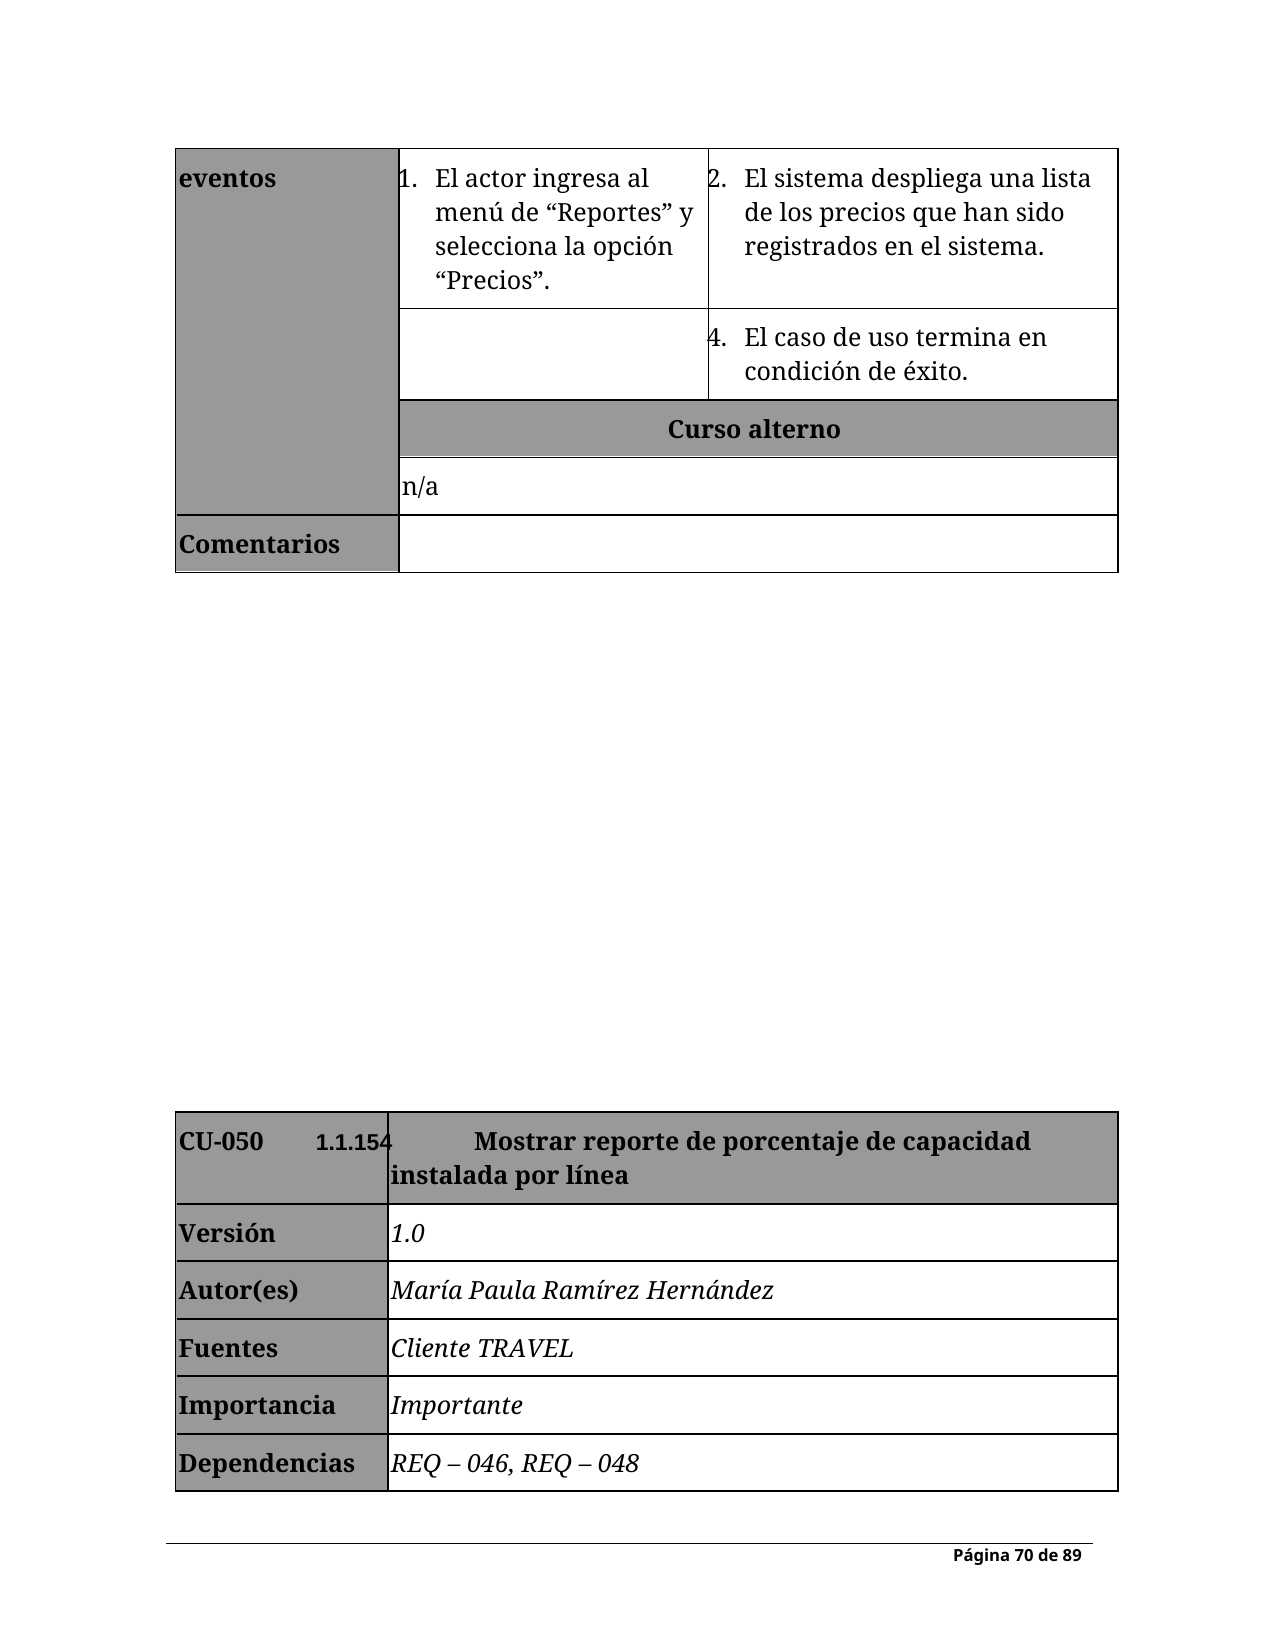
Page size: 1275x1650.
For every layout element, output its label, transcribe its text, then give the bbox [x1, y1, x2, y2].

table_cell 1.0 [389, 1205, 1117, 1260]
table_cell [400, 309, 708, 399]
table_cell 2. El sistema despliega una lista de los precios que han sido registrados en el sistema. [709, 149, 1117, 307]
table_cell Dependencias [176, 1434, 387, 1490]
table_cell Autor(es) [176, 1261, 387, 1318]
table_cell Curso alterno [400, 401, 1117, 456]
table_cell María Paula Ramírez Hernández [389, 1262, 1117, 1318]
table_header Mostrar reporte de porcentaje de capacidad instalada por línea [389, 1113, 1117, 1203]
table_cell Comentarios [176, 515, 398, 571]
table_cell 4. El caso de uso termina en condición de éxito. [709, 309, 1117, 399]
table_header CU-050 [176, 1113, 387, 1203]
table_cell n/a [400, 458, 1117, 514]
table_cell 1. El actor ingresa al menú de “Reportes” y selecciona la opción “Precios”. [400, 149, 708, 307]
table_cell Fuentes [176, 1319, 387, 1375]
table_cell Versión [176, 1204, 387, 1260]
table_cell Importancia [176, 1376, 387, 1433]
table_cell [400, 516, 1117, 571]
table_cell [176, 149, 398, 514]
table_cell Cliente TRAVEL [389, 1320, 1117, 1375]
table_cell Importante [389, 1377, 1117, 1433]
table_cell REQ – 046, REQ – 048 [389, 1435, 1117, 1490]
